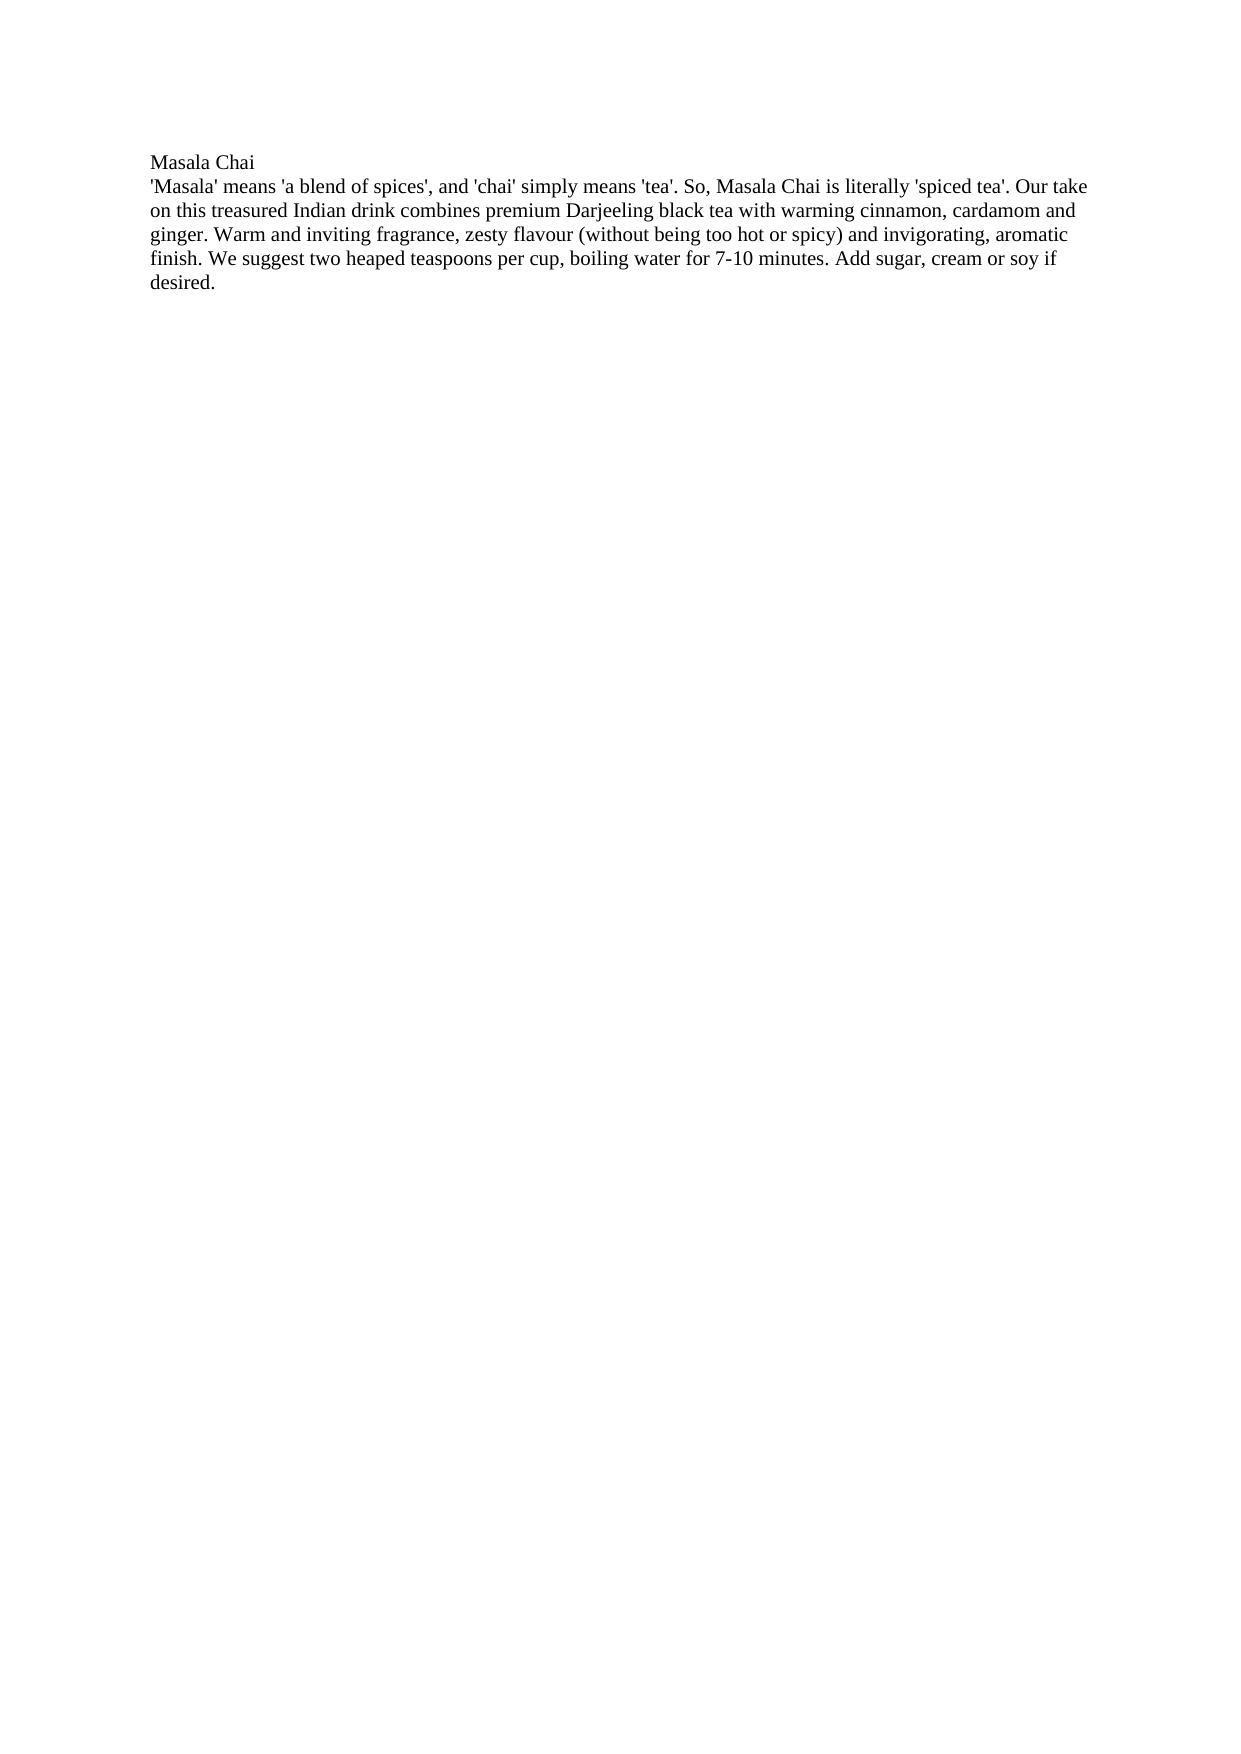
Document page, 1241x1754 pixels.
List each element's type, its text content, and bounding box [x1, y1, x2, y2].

text Masala Chai [150, 150, 1090, 174]
text 'Masala' means 'a blend of spices', and 'chai' simply means 'tea'. So, Masala Chai is literally 'spiced tea'. Our take on this treasured Indian drink combines premium Darjeeling black tea with warming cinnamon, cardamom and ginger. Warm and inviting fragrance, zesty flavour (without being too hot or spicy) and invigorating, aromatic finish. We suggest two heaped teaspoons per cup, boiling water for 7-10 minutes. Add sugar, cream or soy if desired. [150, 174, 1090, 294]
